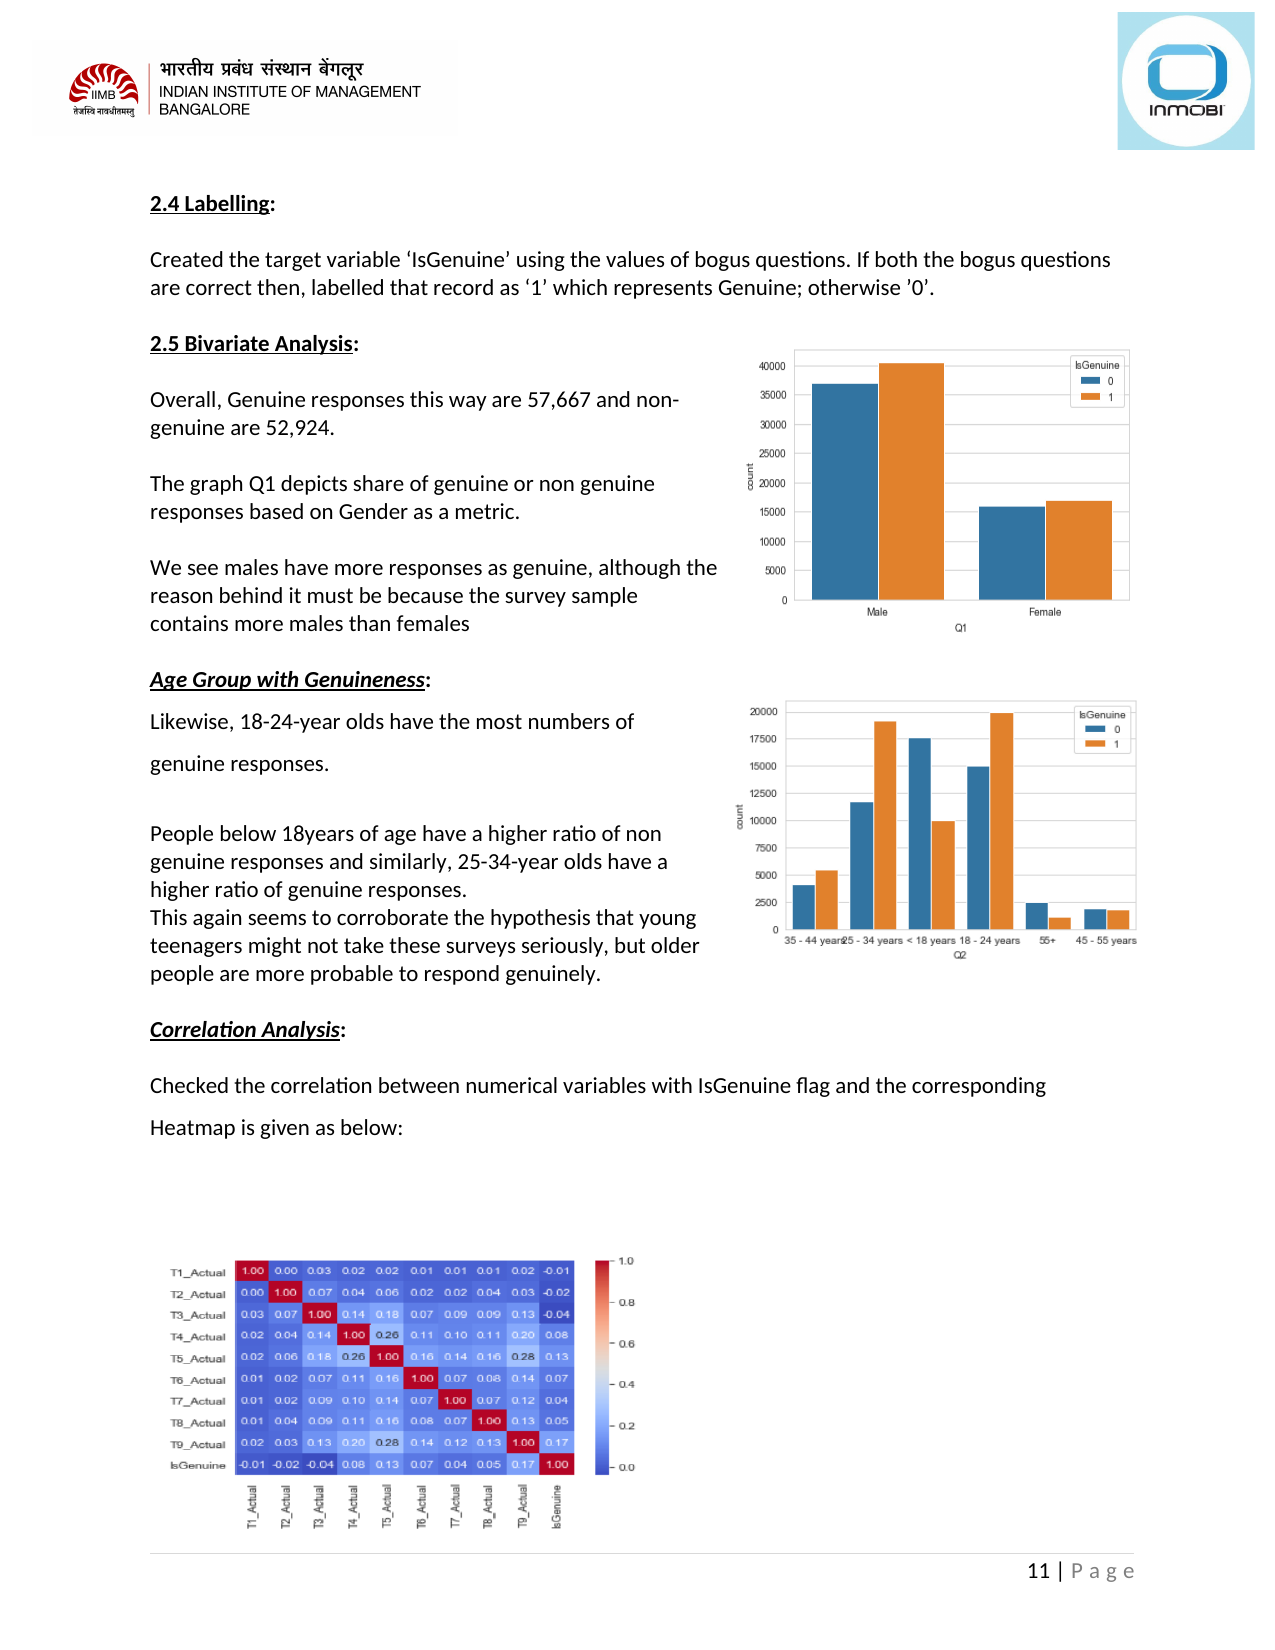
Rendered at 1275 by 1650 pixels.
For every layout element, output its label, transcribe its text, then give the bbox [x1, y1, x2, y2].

text 2.4 Labelling: [150, 189, 1134, 217]
text Likewise, 18-24-year olds have the most numbers of genuine responses. [150, 707, 728, 777]
text We see males have more responses as genuine, although the reason behind it must be because the survey sample contains more males than females [150, 553, 739, 637]
picture [728, 691, 1146, 967]
text The graph Q1 depicts share of genuine or non genuine responses based on Gender as a metric. [150, 469, 739, 525]
text Correlation Analysis: [150, 1015, 1134, 1043]
picture [32, 40, 458, 136]
picture [150, 1239, 667, 1540]
picture [739, 338, 1139, 641]
text 2.5 Bivariate Analysis: [150, 329, 1134, 357]
text This again seems to corroborate the hypothesis that young teenagers might not take these surveys seriously, but older people are more probable to respond genuinely. [150, 903, 1134, 987]
text People below 18years of age have a higher ratio of non genuine responses and similarly, 25-34-year olds have a higher ratio of genuine responses. [150, 819, 728, 903]
text Created the target variable ‘IsGenuine’ using the values of bogus questions. If both the bogus questions are correct then, labelled that record as ‘1’ which represents Genuine; otherwise ’0’. [150, 245, 1134, 301]
picture [1117, 12, 1255, 150]
text Age Group with Genuineness: [150, 665, 1134, 693]
text Overall, Genuine responses this way are 57,667 and non-genuine are 52,924. [150, 385, 739, 441]
text Checked the correlation between numerical variables with IsGenuine flag and the corresponding Heatmap is given as below: [150, 1071, 1134, 1141]
